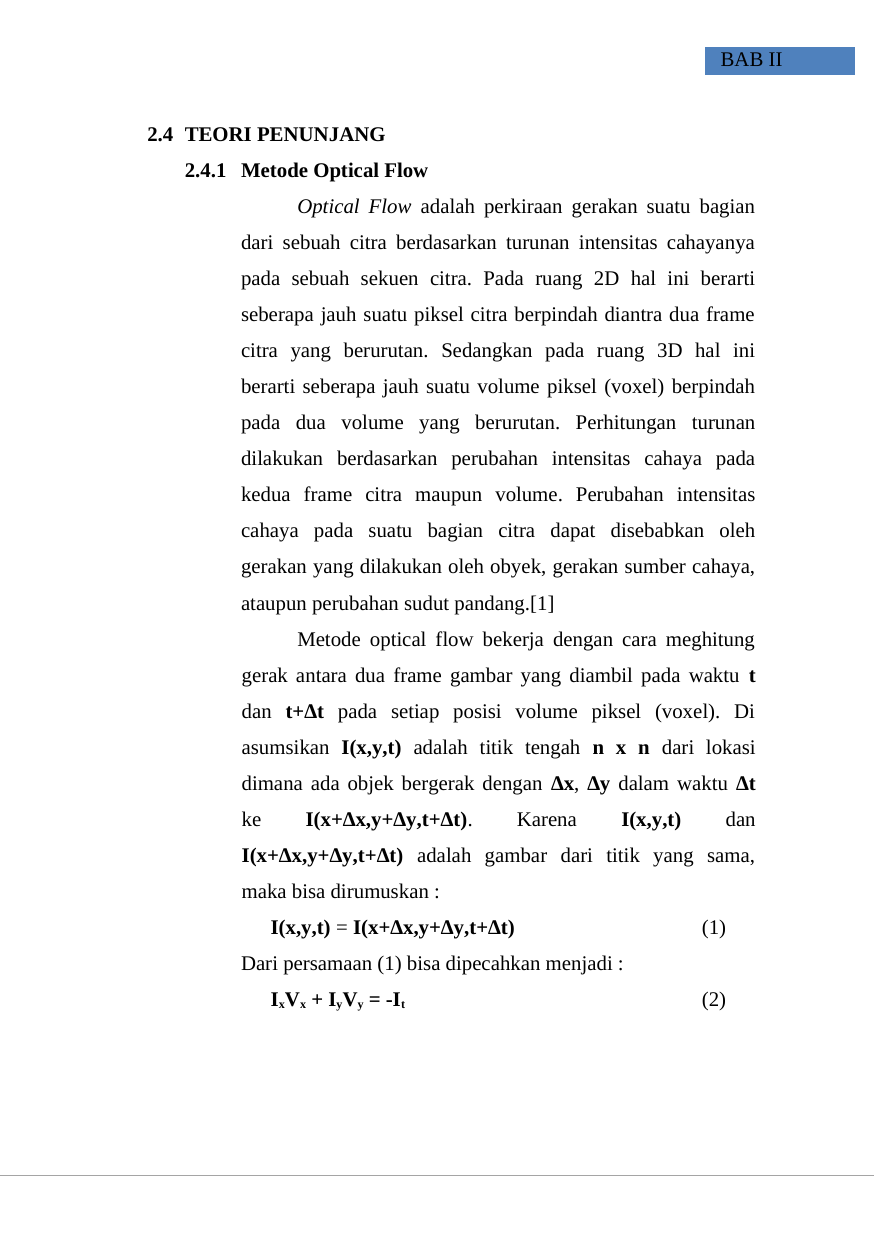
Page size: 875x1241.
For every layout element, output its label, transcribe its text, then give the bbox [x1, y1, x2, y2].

text Dari persamaan (1) bisa dipecahkan menjadi : [241, 951, 756, 975]
list Metode Optical Flow [184, 158, 756, 182]
list TEORI PENUNJANG [147, 122, 756, 146]
text I(x,y,t) = I(x+∆x,y+∆y,t+∆t) (1) [241, 915, 756, 939]
list Metode optical flow bekerja dengan cara meghitung gerak antara dua frame gambar yang diambil pada waktu t dan t+∆t pada setiap posisi volume piksel (voxel). Di asumsikan I(x,y,t) adalah titik tengah n x n dari lokasi dimana ada objek bergerak dengan ∆x, ∆y dalam waktu ∆t ke I(x+∆x,y+∆y,t+∆t). Karena I(x,y,t) dan I(x+∆x,y+∆y,t+∆t) adalah gambar dari titik yang sama, maka bisa dirumuskan : [241, 626, 756, 903]
text IxVx + IyVy = -It (2) [241, 987, 756, 1011]
list Optical Flow adalah perkiraan gerakan suatu bagian dari sebuah citra berdasarkan turunan intensitas cahayanya pada sebuah sekuen citra. Pada ruang 2D hal ini berarti seberapa jauh suatu piksel citra berpindah diantra dua frame citra yang berurutan. Sedangkan pada ruang 3D hal ini berarti seberapa jauh suatu volume piksel (voxel) berpindah pada dua volume yang berurutan. Perhitungan turunan dilakukan berdasarkan perubahan intensitas cahaya pada kedua frame citra maupun volume. Perubahan intensitas cahaya pada suatu bagian citra dapat disebabkan oleh gerakan yang dilakukan oleh obyek, gerakan sumber cahaya, ataupun perubahan sudut pandang.[1] [241, 194, 756, 614]
